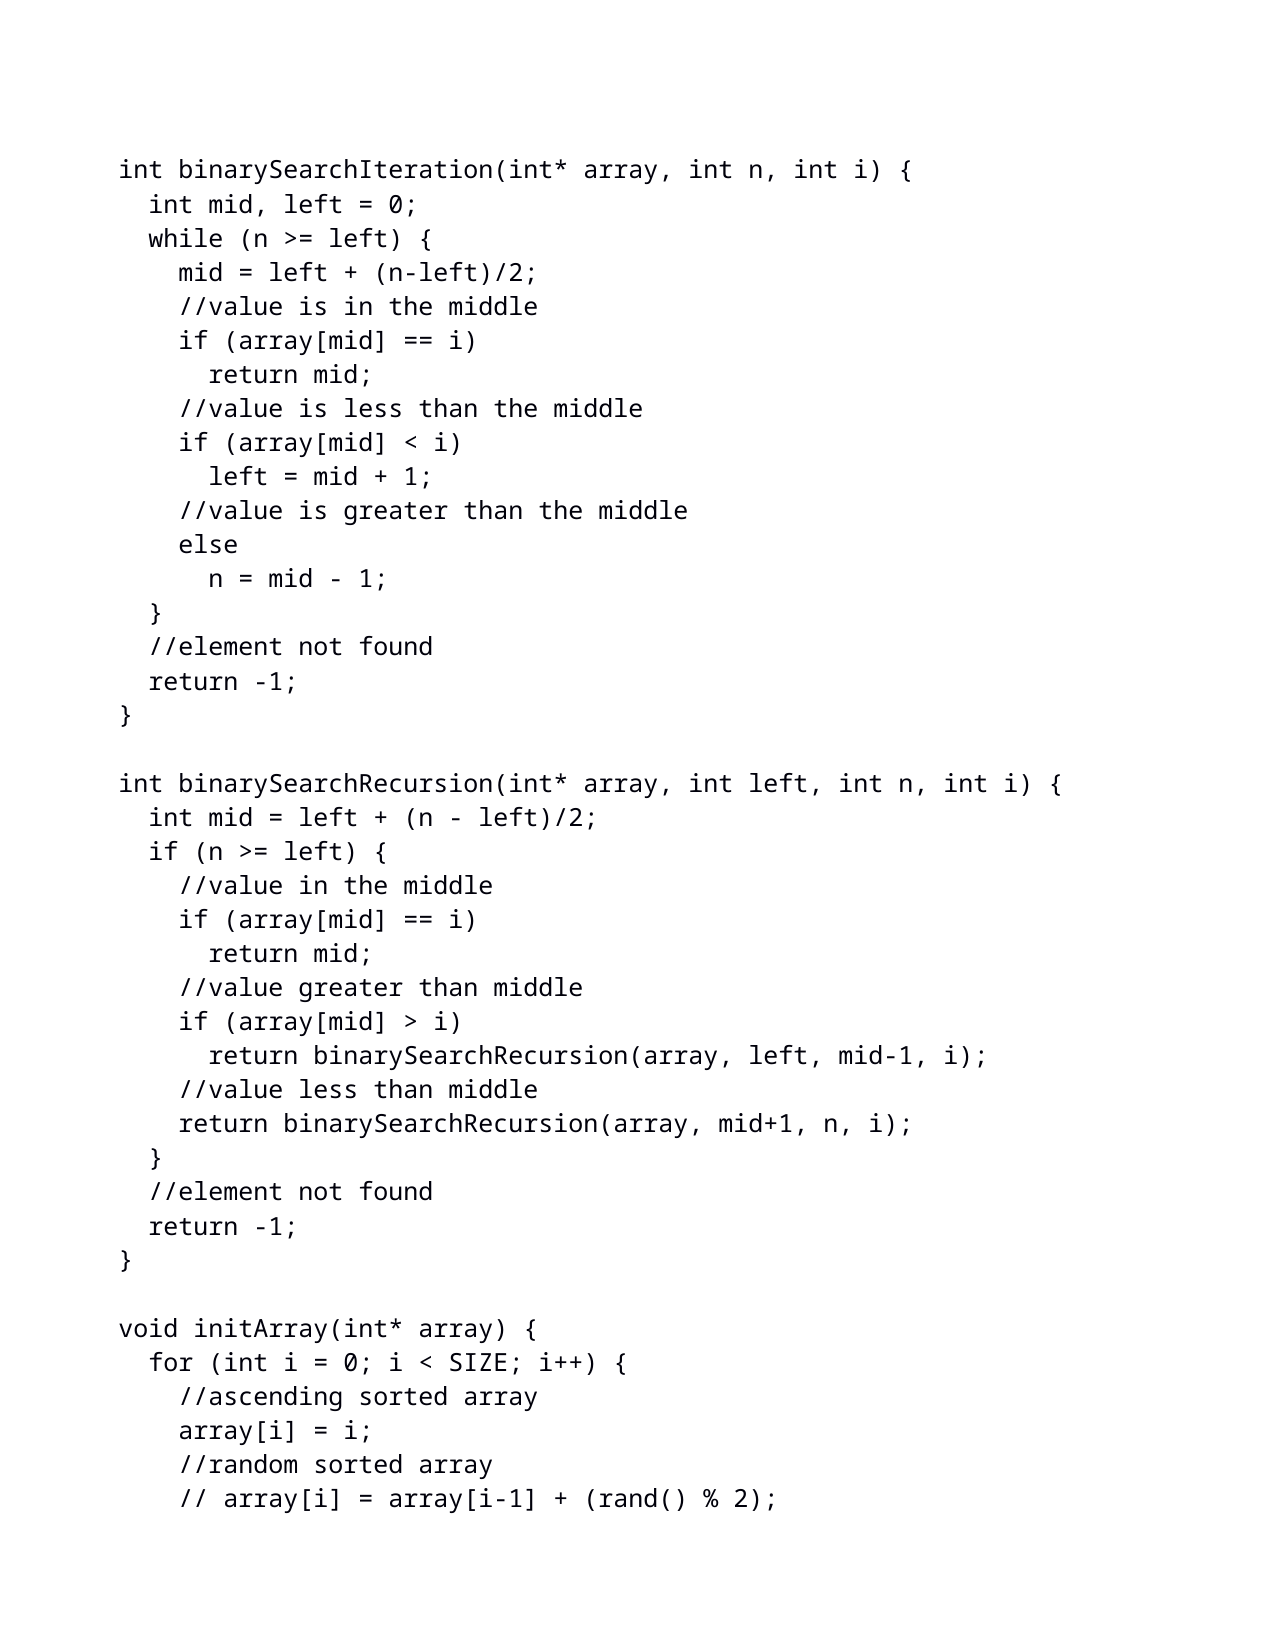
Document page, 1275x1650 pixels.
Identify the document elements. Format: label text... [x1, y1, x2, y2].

text left = mid + 1; [118, 459, 1157, 493]
text } [118, 697, 1157, 731]
text int binarySearchRecursion(int* array, int left, int n, int i) { [118, 765, 1157, 799]
text } [118, 595, 1157, 629]
text if (array[mid] == i) [118, 322, 1157, 357]
text int mid, left = 0; [118, 186, 1157, 220]
text int mid = left + (n - left)/2; [118, 799, 1157, 833]
text mid = left + (n-left)/2; [118, 254, 1157, 288]
text if (array[mid] > i) [118, 1004, 1157, 1038]
text return -1; [118, 663, 1157, 697]
text if (n >= left) { [118, 833, 1157, 867]
text return mid; [118, 936, 1157, 970]
text //value less than middle [118, 1072, 1157, 1106]
text //value is in the middle [118, 288, 1157, 322]
text array[i] = i; [118, 1412, 1157, 1447]
text return -1; [118, 1208, 1157, 1242]
text //value is greater than the middle [118, 493, 1157, 527]
text //element not found [118, 1174, 1157, 1208]
text else [118, 527, 1157, 561]
text //random sorted array [118, 1447, 1157, 1481]
text void initArray(int* array) { [118, 1310, 1157, 1344]
text int binarySearchIteration(int* array, int n, int i) { [118, 152, 1157, 186]
text return binarySearchRecursion(array, mid+1, n, i); [118, 1106, 1157, 1140]
text //ascending sorted array [118, 1378, 1157, 1412]
text //value is less than the middle [118, 391, 1157, 425]
text //value in the middle [118, 867, 1157, 902]
text if (array[mid] < i) [118, 425, 1157, 459]
text } [118, 1140, 1157, 1174]
text n = mid - 1; [118, 561, 1157, 595]
text if (array[mid] == i) [118, 902, 1157, 936]
text while (n >= left) { [118, 220, 1157, 254]
text } [118, 1242, 1157, 1276]
text //element not found [118, 629, 1157, 663]
text // array[i] = array[i-1] + (rand() % 2); [118, 1481, 1157, 1515]
text return binarySearchRecursion(array, left, mid-1, i); [118, 1038, 1157, 1072]
text //value greater than middle [118, 970, 1157, 1004]
text return mid; [118, 357, 1157, 391]
text for (int i = 0; i < SIZE; i++) { [118, 1344, 1157, 1378]
